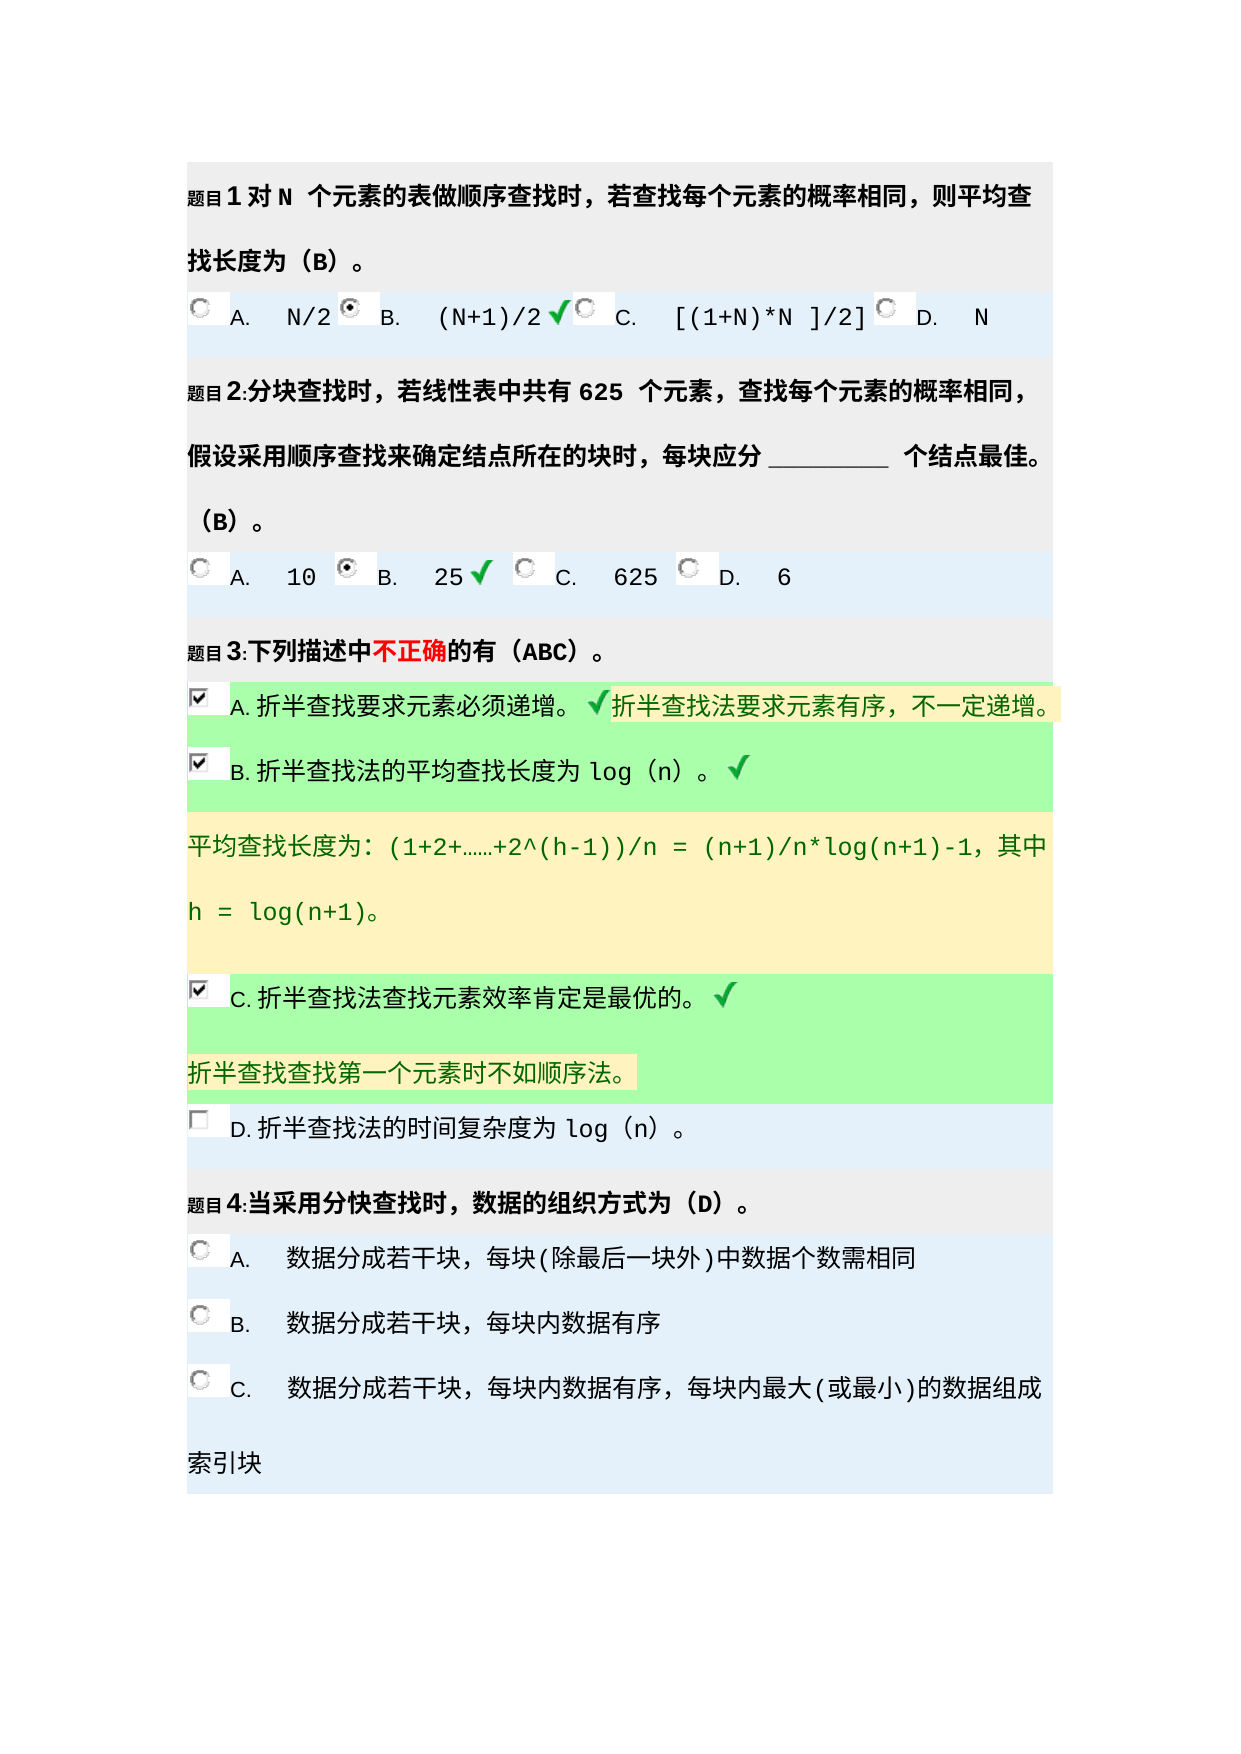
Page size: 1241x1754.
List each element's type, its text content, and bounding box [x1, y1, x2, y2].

text A. 数据分成若干块，每块(除最后一块外)中数据个数需相同 [187, 1234, 1053, 1299]
text A. 10 B. 25 C. 625 D. 6 [187, 552, 1053, 617]
picture [469, 560, 495, 585]
text A. N/2 B. (N+1)/2 C. [(1+N)*N ]/2] D. N [187, 292, 1053, 357]
text A. 折半查找要求元素必须递增。 折半查找法要求元素有序，不一定递增。 [187, 682, 1053, 747]
text B. 数据分成若干块，每块内数据有序 [187, 1299, 1053, 1364]
text 平均查找长度为：(1+2+……+2^(h-1))/n = (n+1)/n*log(n+1)-1，其中 h = log(n+1)。 [187, 812, 1053, 974]
text 题目2:分块查找时，若线性表中共有 625 个元素，查找每个元素的概率相同，假设采用顺序查找来确定结点所在的块时，每块应分 ________ 个结点最佳。（B）。 [187, 357, 1053, 552]
picture [586, 690, 611, 715]
picture [547, 300, 573, 325]
picture [712, 982, 738, 1008]
text C. 数据分成若干块，每块内数据有序，每块内最大(或最小)的数据组成索引块 [187, 1364, 1053, 1494]
picture [727, 755, 752, 780]
text 题目4:当采用分快查找时，数据的组织方式为（D）。 [187, 1169, 1053, 1234]
text 折半查找查找第一个元素时不如顺序法。 [187, 1039, 1053, 1104]
text B. 折半查找法的平均查找长度为 log（n）。 [187, 747, 1053, 812]
text C. 折半查找法查找元素效率肯定是最优的。 [187, 974, 1053, 1039]
text D. 折半查找法的时间复杂度为 log（n）。 [187, 1104, 1053, 1169]
text 题目3:下列描述中不正确的有（ABC）。 [187, 617, 1053, 682]
text 题目1对 N 个元素的表做顺序查找时，若查找每个元素的概率相同，则平均查找长度为（B）。 [187, 162, 1053, 292]
